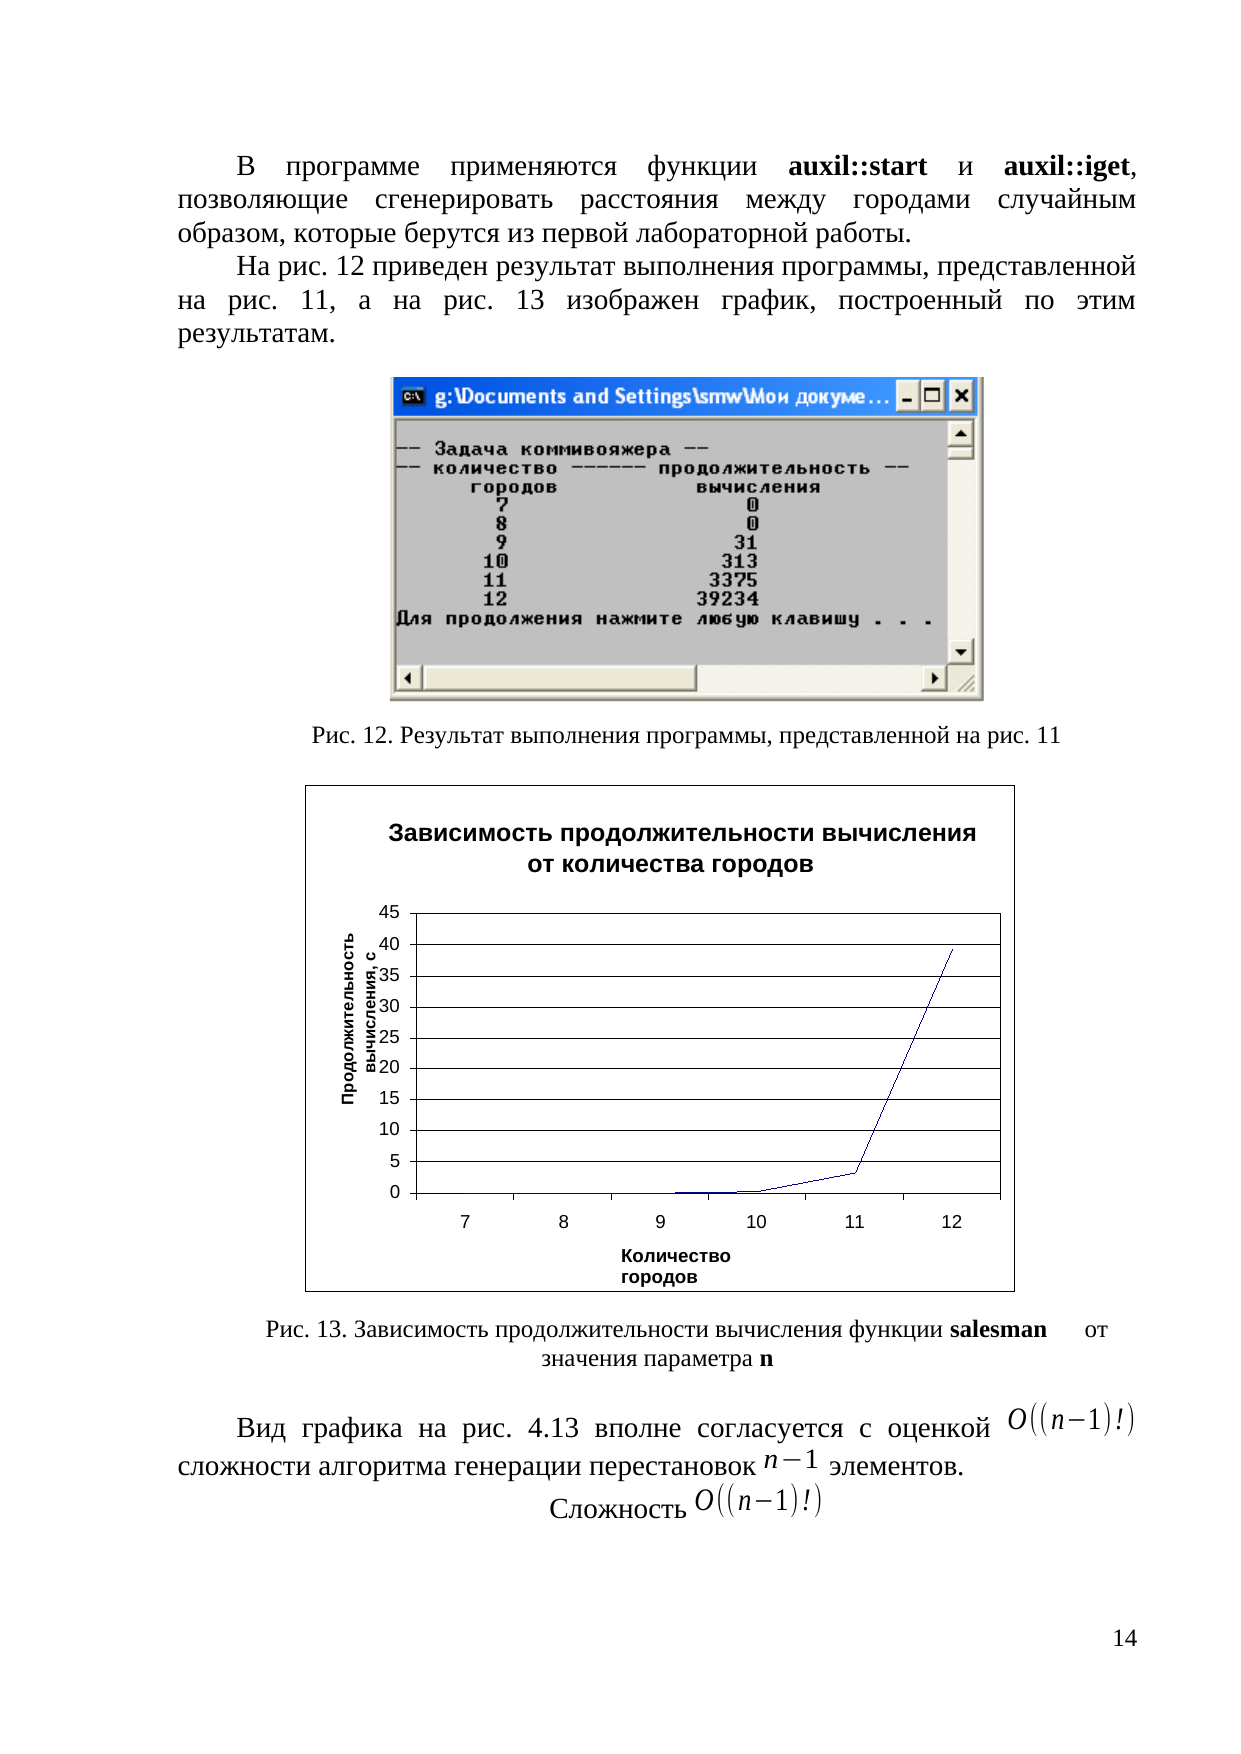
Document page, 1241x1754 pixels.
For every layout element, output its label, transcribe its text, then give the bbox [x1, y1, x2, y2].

text Сложность [177, 1481, 1137, 1525]
text Вид графика на рис. 4.13 вполне согласуется с оценкой сложности алгоритма генерации перестановок элементов. [177, 1400, 1137, 1481]
text На рис. 12 приведен результат выполнения программы, представленной на рис. 11, а на рис. 13 изображен график, построенный по этим результатам. [177, 248, 1137, 349]
text Рис. 12. Результат выполнения программы, представленной на рис. 11 [177, 720, 1137, 749]
text Рис. 13. Зависимость продолжительности вычисления функции salesman от значения параметра n [177, 1314, 1137, 1371]
picture [389, 377, 984, 706]
text В программе применяются функции auxil::start и auxil::iget, позволяющие сгенерировать расстояния между городами случайным образом, которые берутся из первой лабораторной работы. [177, 148, 1137, 248]
